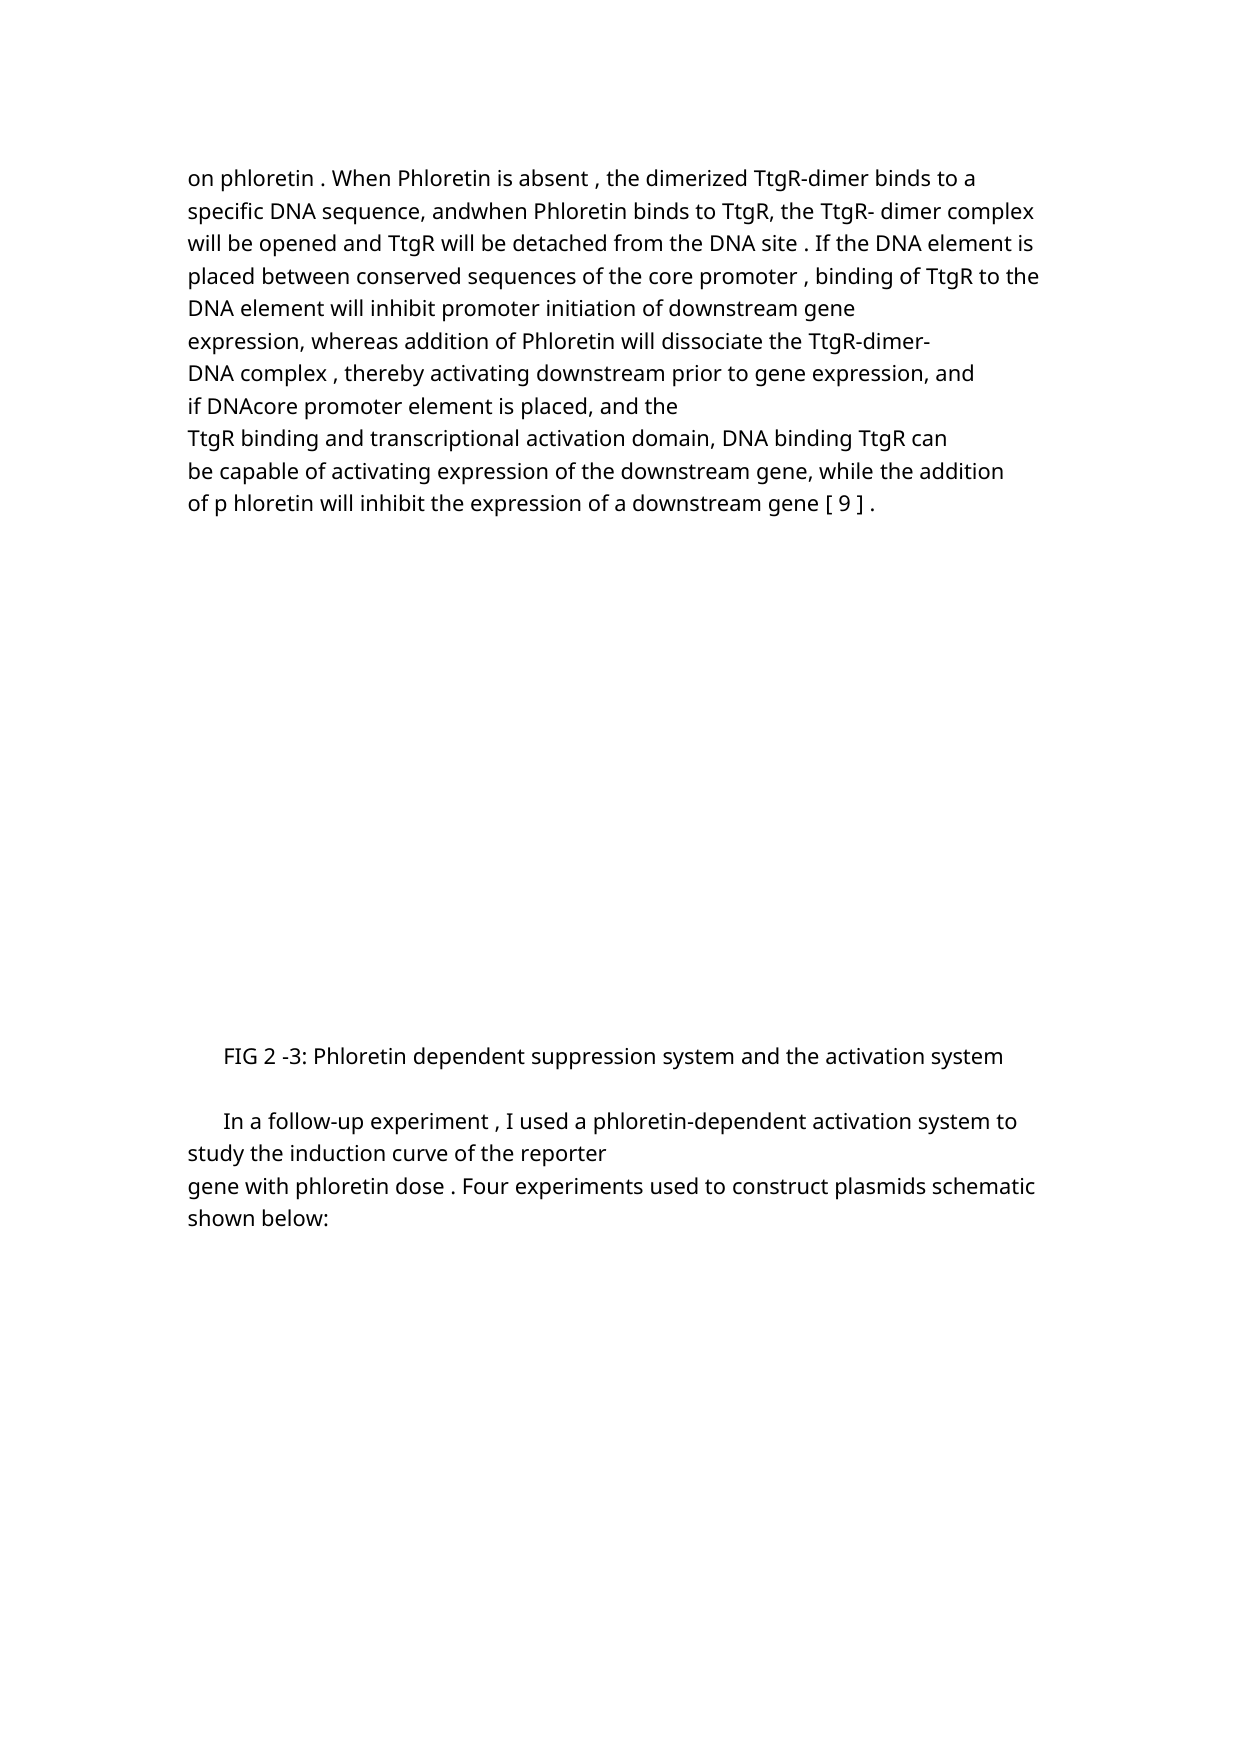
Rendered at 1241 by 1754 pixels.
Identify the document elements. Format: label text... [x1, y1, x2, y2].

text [187, 162, 1053, 519]
text In a follow-up experiment , I used a phloretin-dependent activation system to study the induction curve of the reporter gene with phloretin dose . Four experiments used to construct plasmids schematic shown below: [187, 1104, 1053, 1234]
text FIG 2 -3: Phloretin dependent suppression system and the activation system [187, 1039, 1053, 1072]
